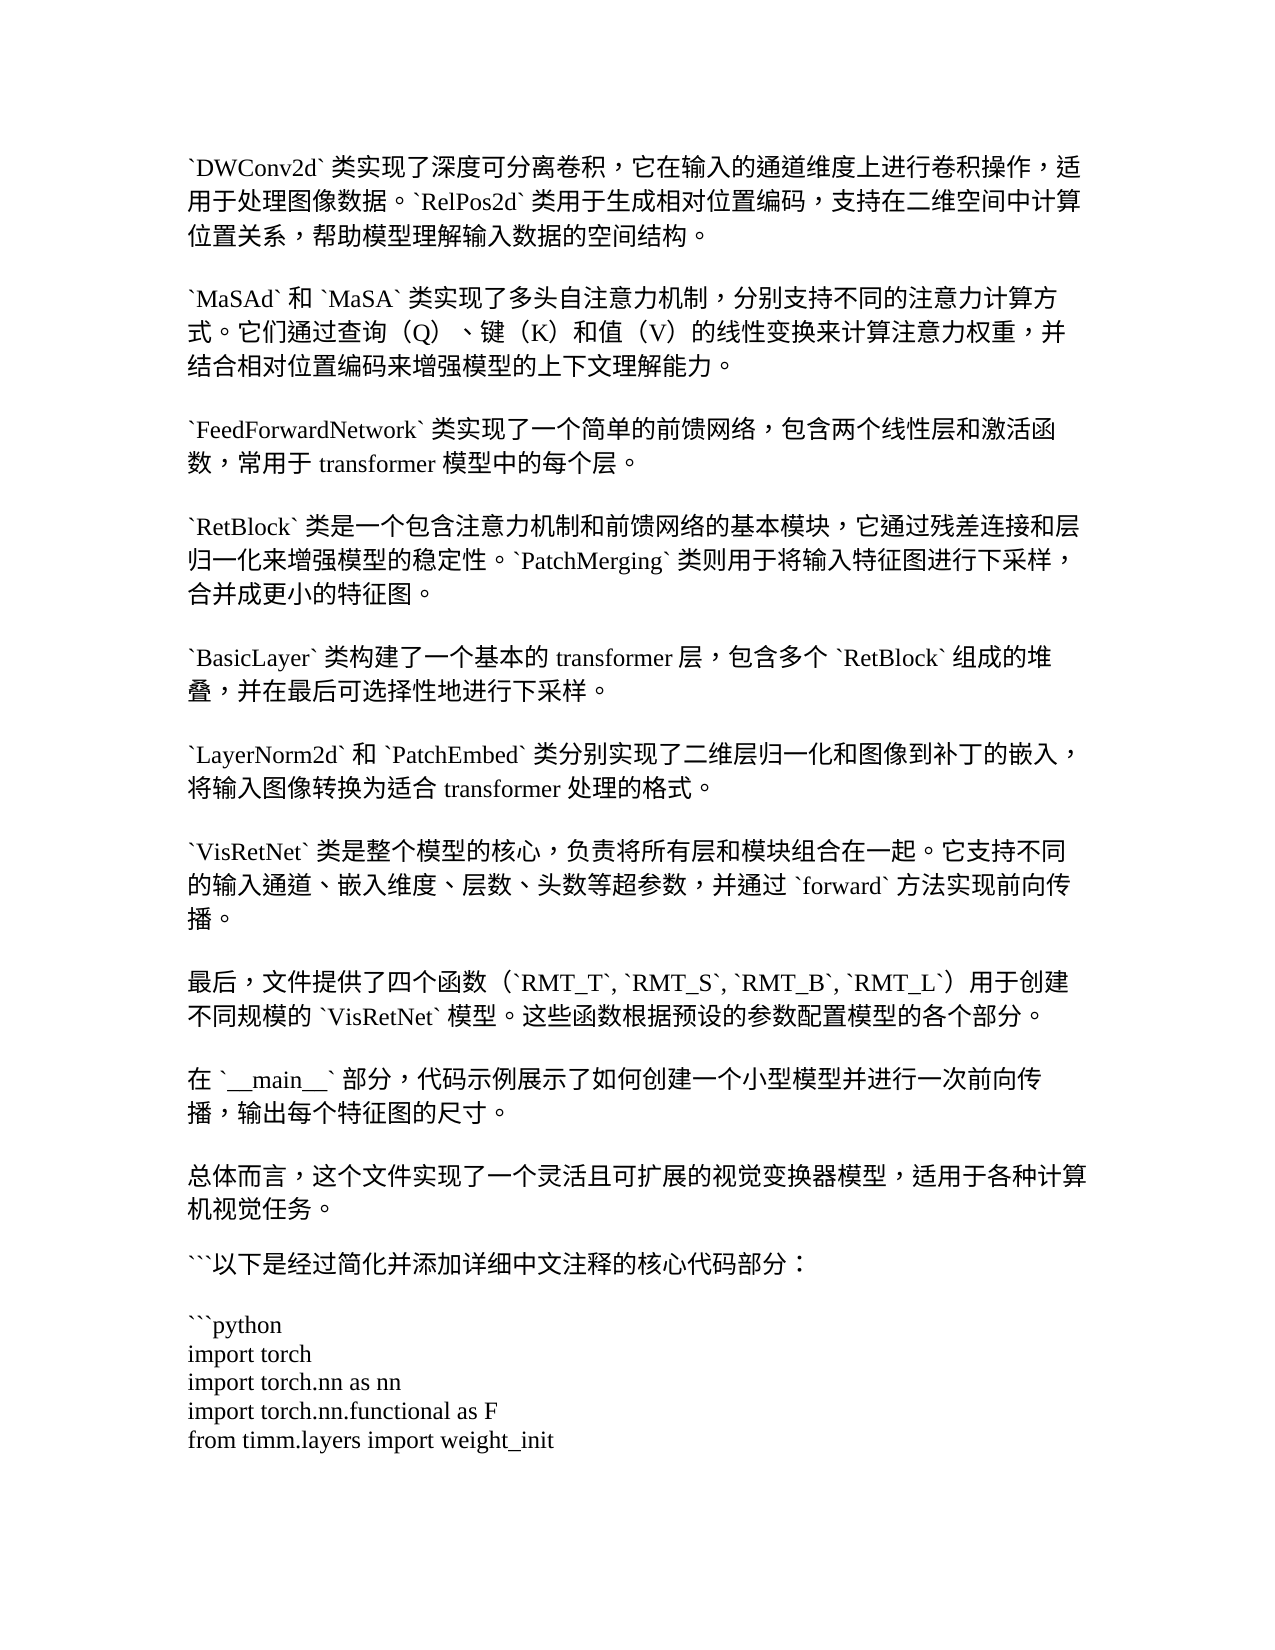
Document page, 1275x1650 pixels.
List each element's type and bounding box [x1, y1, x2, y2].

text [187, 1247, 1087, 1482]
text [187, 150, 1087, 1226]
